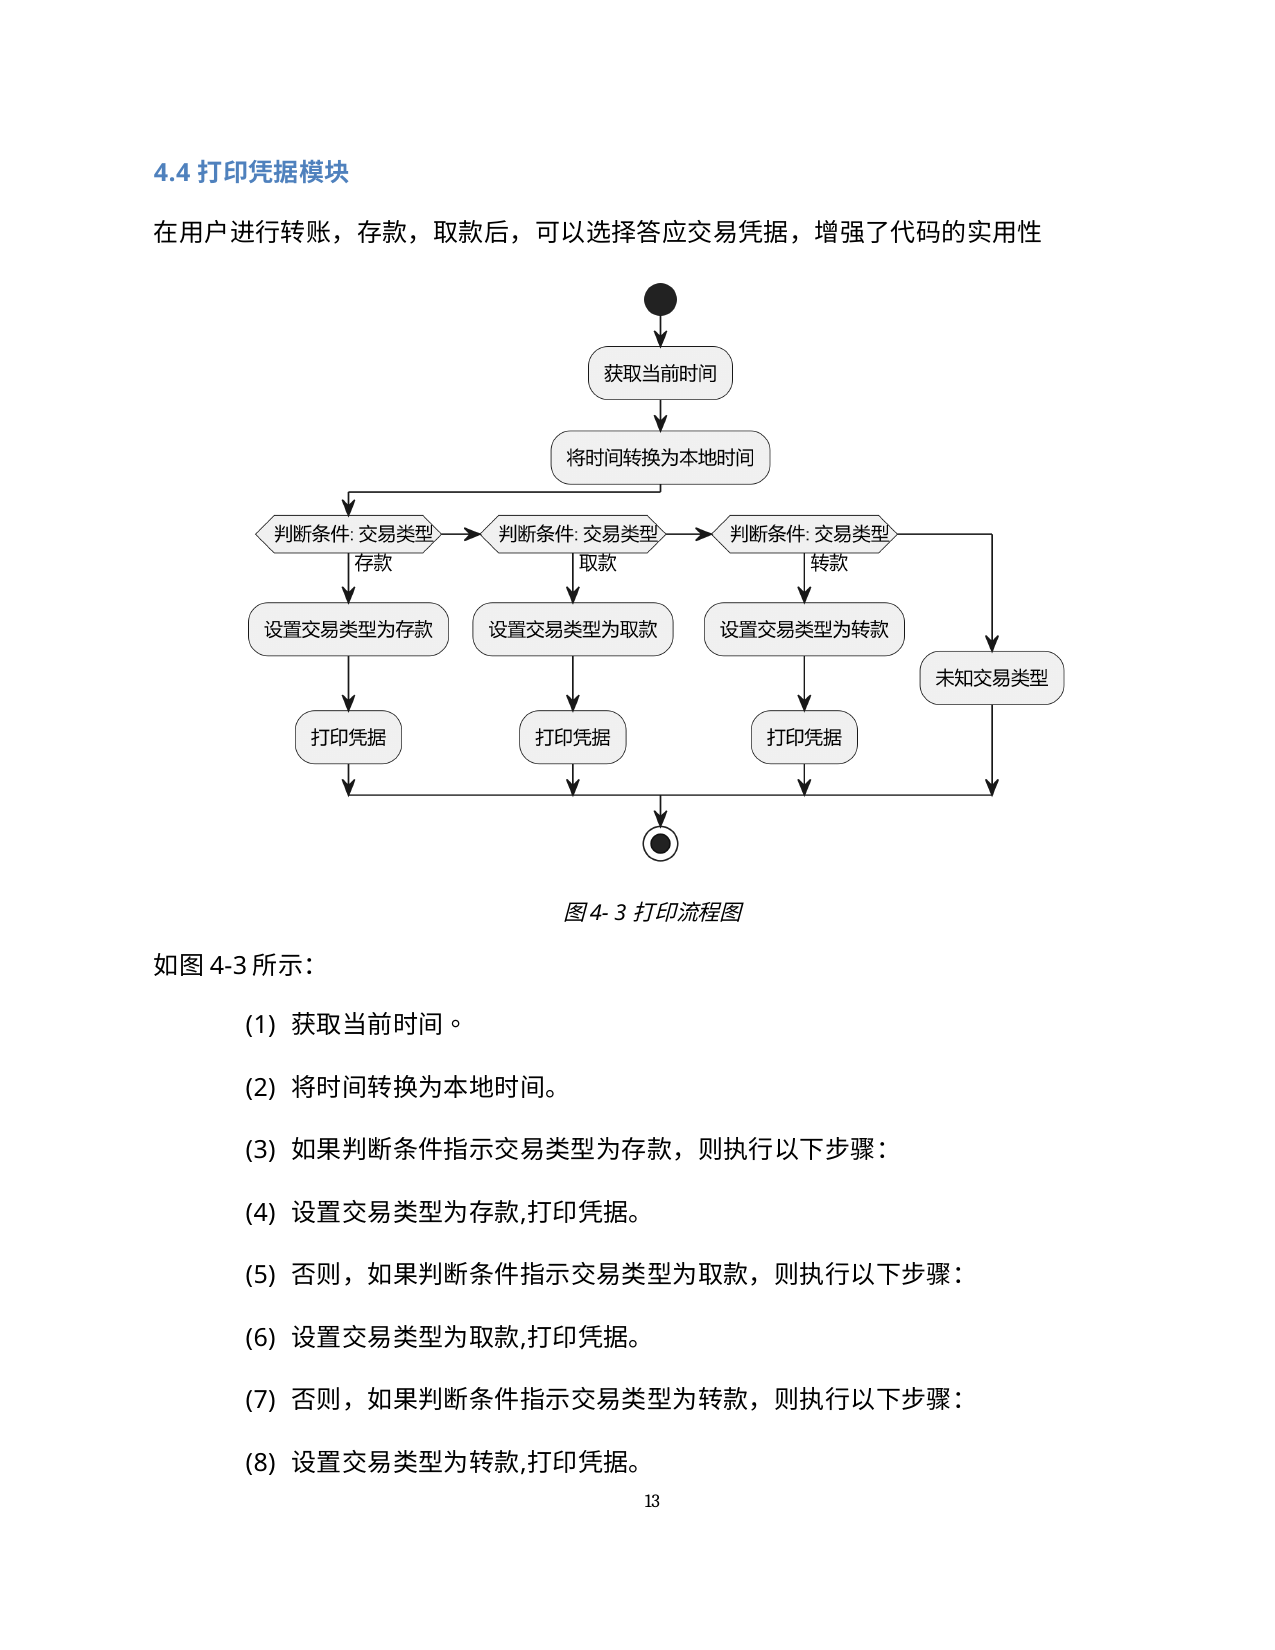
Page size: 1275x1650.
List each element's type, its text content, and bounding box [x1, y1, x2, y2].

list 如果判断条件指示交易类型为存款，则执行以下步骤： [245, 1126, 1151, 1167]
text 图4- 3 打印流程图 [154, 895, 1151, 927]
list 否则，如果判断条件指示交易类型为转款，则执行以下步骤： [245, 1376, 1151, 1417]
picture [224, 268, 1081, 877]
text 在用户进行转账，存款，取款后，可以选择答应交易凭据，增强了代码的实用性 [154, 208, 1151, 250]
text 如图4-3所示： [154, 946, 1151, 982]
list 设置交易类型为转款,打印凭据。 [245, 1438, 1151, 1480]
list 将时间转换为本地时间。 [245, 1063, 1151, 1105]
list 设置交易类型为存款,打印凭据。 [245, 1188, 1151, 1230]
list 获取当前时间。 [245, 1001, 1151, 1042]
list 设置交易类型为取款,打印凭据。 [245, 1313, 1151, 1355]
list 否则，如果判断条件指示交易类型为取款，则执行以下步骤： [245, 1251, 1151, 1292]
subtitle 4.4 打印凭据模块 [154, 148, 1151, 189]
